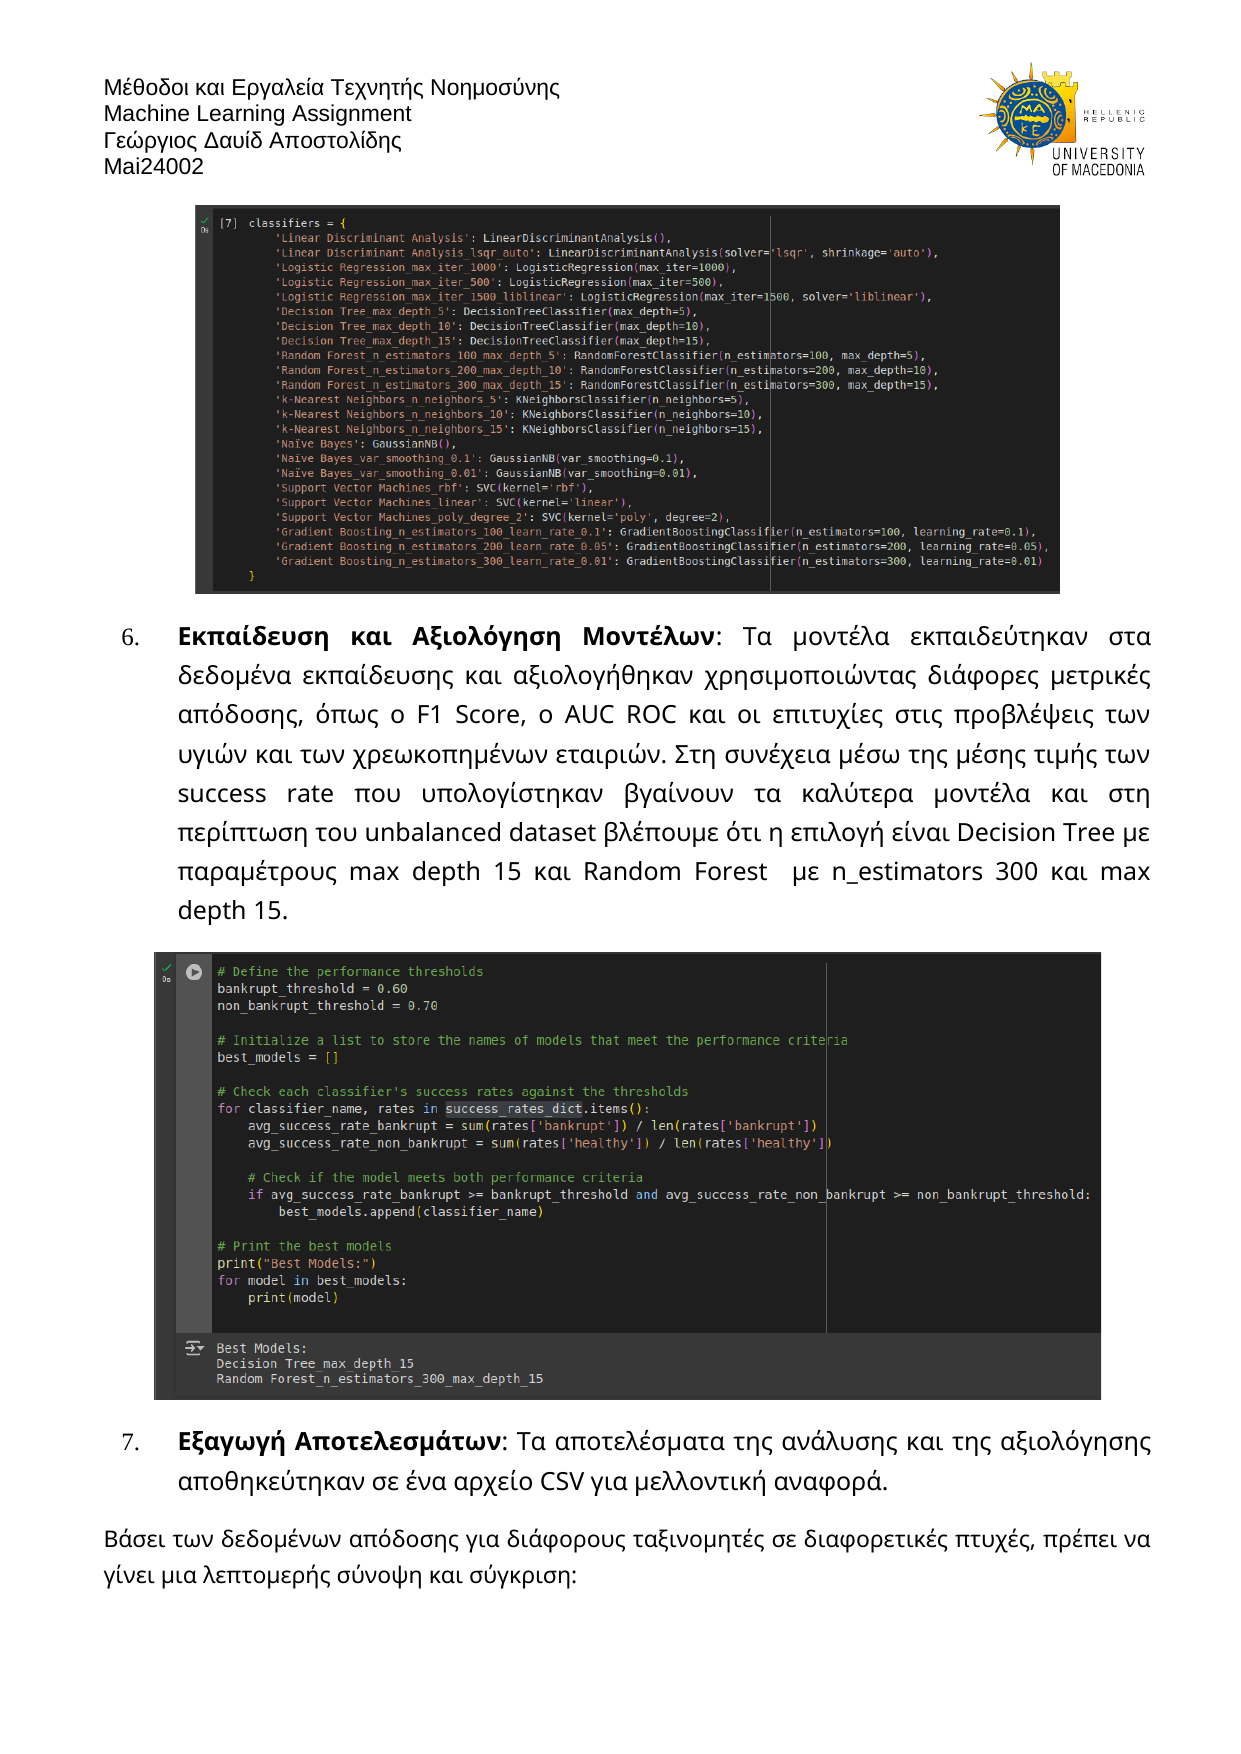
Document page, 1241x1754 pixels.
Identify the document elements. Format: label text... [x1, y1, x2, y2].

picture [195, 205, 1060, 594]
list Εκπαίδευση και Αξιολόγηση Μοντέλων: Τα μοντέλα εκπαιδεύτηκαν στα δεδομένα εκπαίδευσης και αξιολογήθηκαν χρησιμοποιώντας διάφορες μετρικές απόδοσης, όπως ο F1 Score, ο AUC ROC και οι επιτυχίες στις προβλέψεις των υγιών και των χρεωκοπημένων εταιριών. Στη συνέχεια μέσω της μέσης τιμής των success rate που υπολογίστηκαν βγαίνουν τα καλύτερα μοντέλα και στη περίπτωση του unbalanced dataset βλέπουμε ότι η επιλογή είναι Decision Tree με παραμέτρους max depth 15 και Random Forest με n_estimators 300 και max depth 15. [140, 619, 1152, 927]
picture [971, 58, 1152, 179]
picture [154, 952, 1102, 1400]
list Εξαγωγή Αποτελεσμάτων: Τα αποτελέσματα της ανάλυσης και της αξιολόγησης αποθηκεύτηκαν σε ένα αρχείο CSV για μελλοντική αναφορά. [140, 1424, 1152, 1497]
text Βάσει των δεδομένων απόδοσης για διάφορους ταξινομητές σε διαφορετικές πτυχές, πρέπει να γίνει μια λεπτομερής σύνοψη και σύγκριση: [103, 1523, 1152, 1590]
